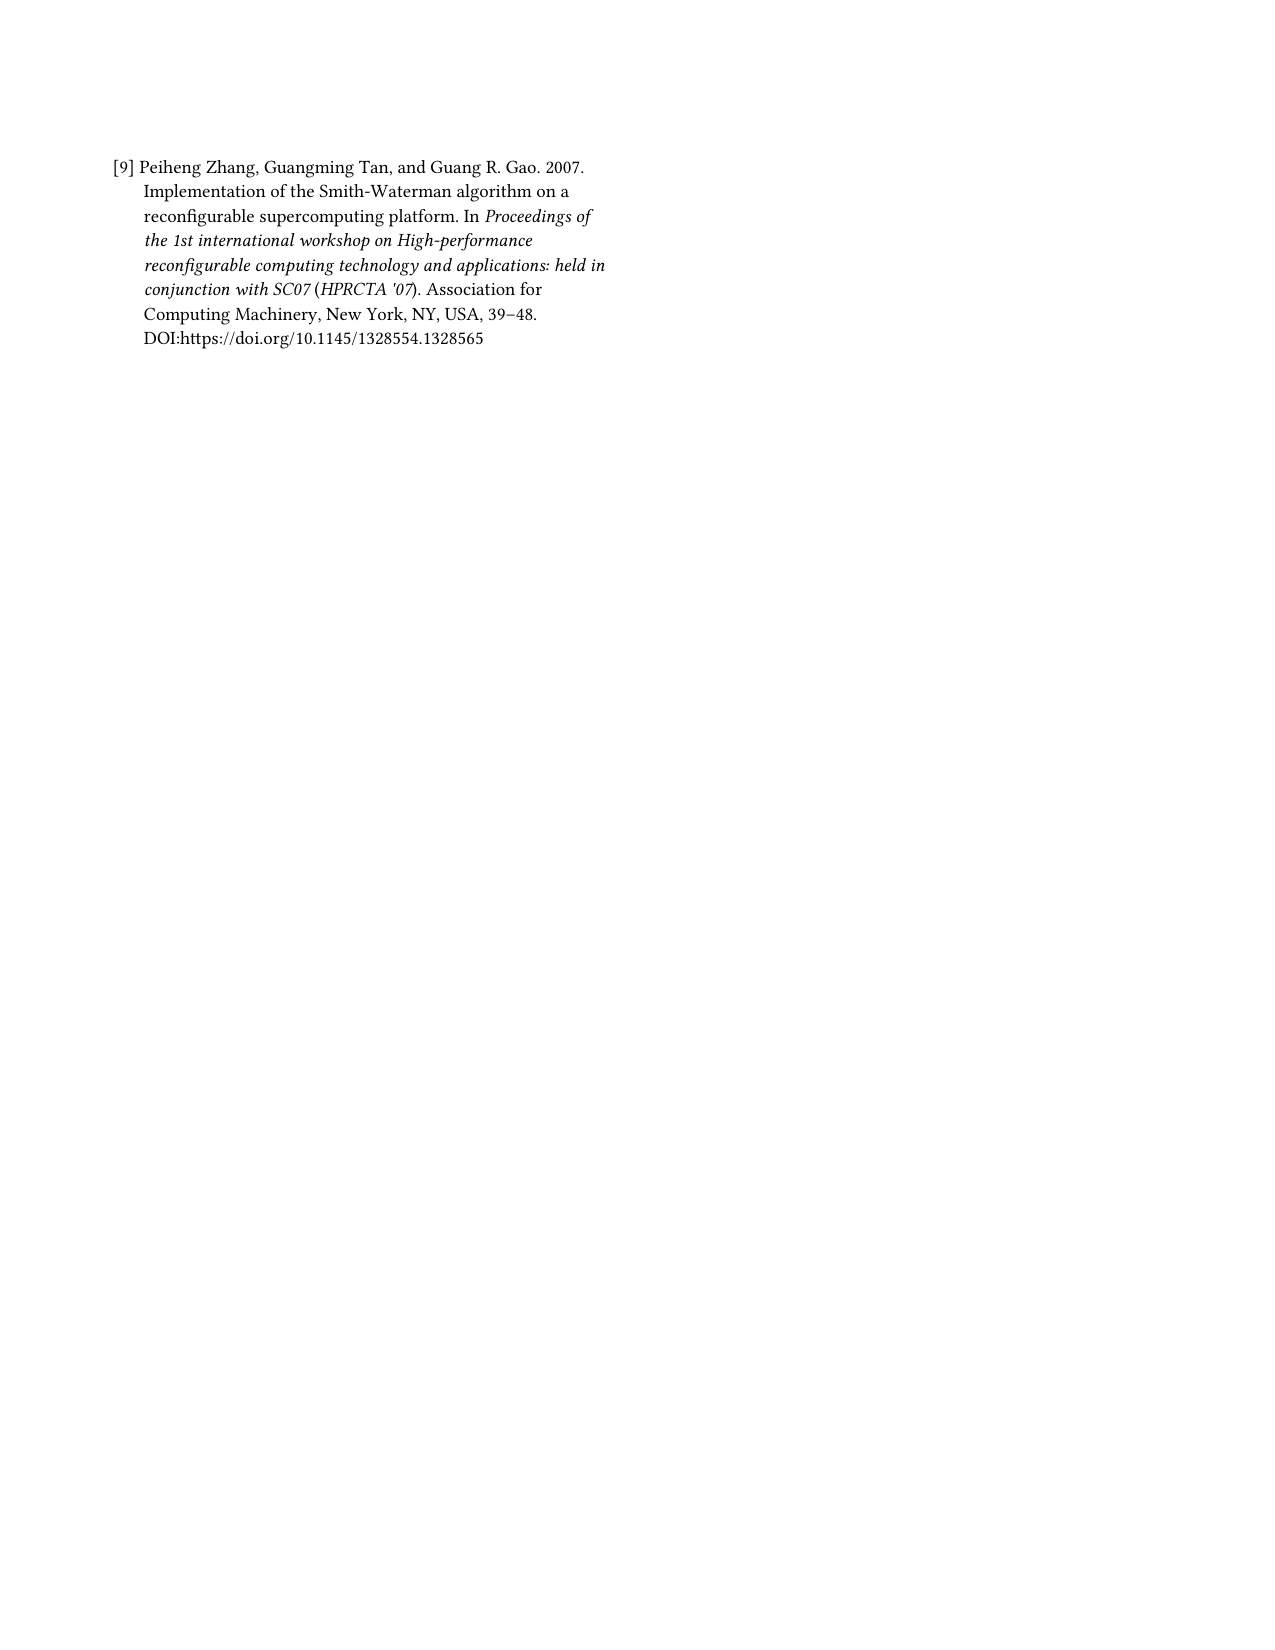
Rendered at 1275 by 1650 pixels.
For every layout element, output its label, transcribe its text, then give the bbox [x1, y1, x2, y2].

text [9] Peiheng Zhang, Guangming Tan, and Guang R. Gao. 2007. Implementation of the Smith-Waterman algorithm on a reconfigurable supercomputing platform. In Proceedings of the 1st international workshop on High-performance reconfigurable computing technology and applications: held in conjunction with SC07 (HPRCTA '07). Association for Computing Machinery, New York, NY, USA, 39–48. DOI:https://doi.org/10.1145/1328554.1328565 [112, 156, 612, 349]
